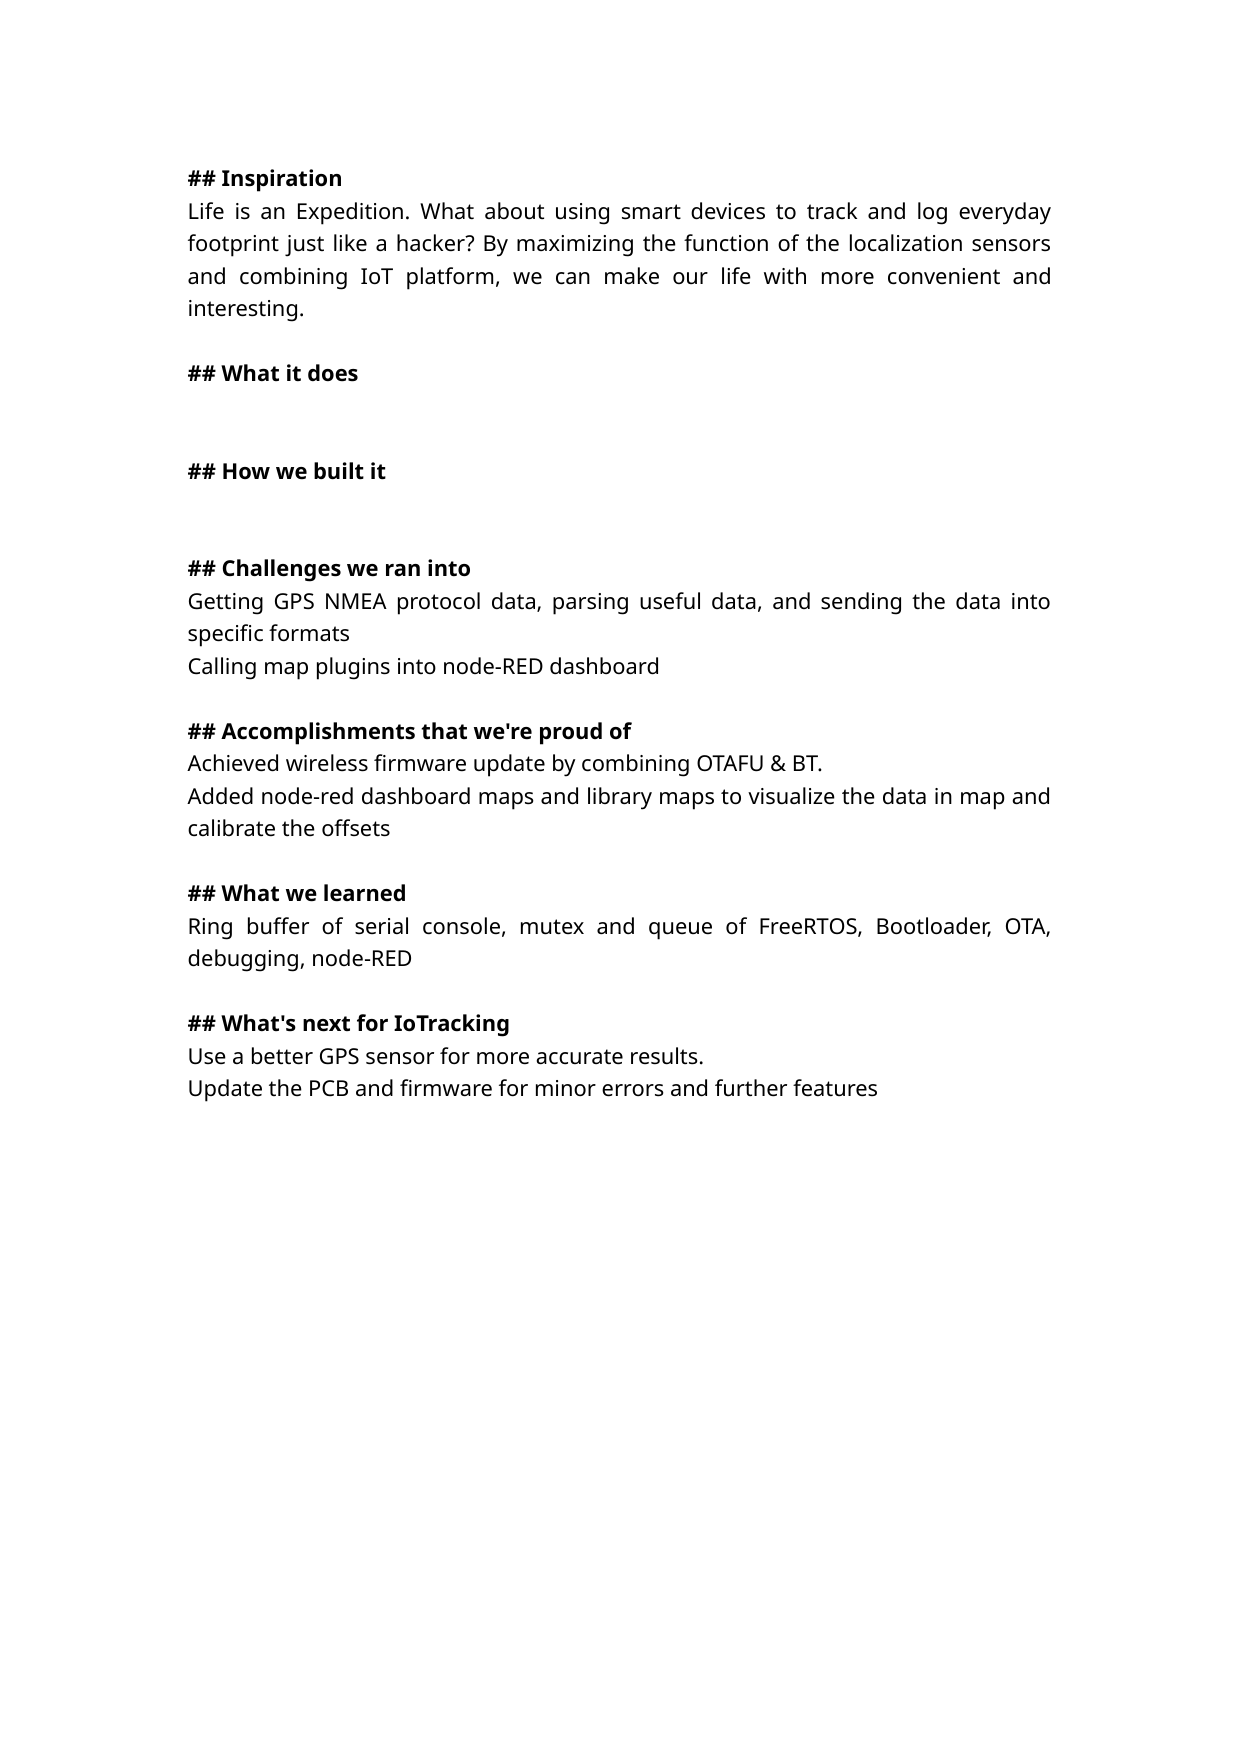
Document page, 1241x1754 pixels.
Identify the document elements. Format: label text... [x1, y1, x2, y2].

text Getting GPS NMEA protocol data, parsing useful data, and sending the data into specific formats [187, 584, 1053, 649]
text ## How we built it [187, 454, 1053, 487]
text Ring buffer of serial console, mutex and queue of FreeRTOS, Bootloader, OTA, debugging, node-RED [187, 909, 1053, 974]
text ## What we learned [187, 877, 1053, 909]
text ## Accomplishments that we're proud of [187, 714, 1053, 747]
text ## What it does [187, 357, 1053, 389]
text ## What's next for IoTracking [187, 1007, 1053, 1039]
text ## Challenges we ran into [187, 552, 1053, 584]
text Calling map plugins into node-RED dashboard [187, 649, 1053, 682]
text Achieved wireless firmware update by combining OTAFU & BT. [187, 747, 1053, 779]
text Life is an Expedition. What about using smart devices to track and log everyday footprint just like a hacker? By maximizing the function of the localization sensors and combining IoT platform, we can make our life with more convenient and interesting. [187, 194, 1053, 324]
text Use a better GPS sensor for more accurate results. [187, 1039, 1053, 1072]
text ## Inspiration [187, 162, 1053, 194]
text Added node-red dashboard maps and library maps to visualize the data in map and calibrate the offsets [187, 779, 1053, 844]
text Update the PCB and firmware for minor errors and further features [187, 1072, 1053, 1104]
